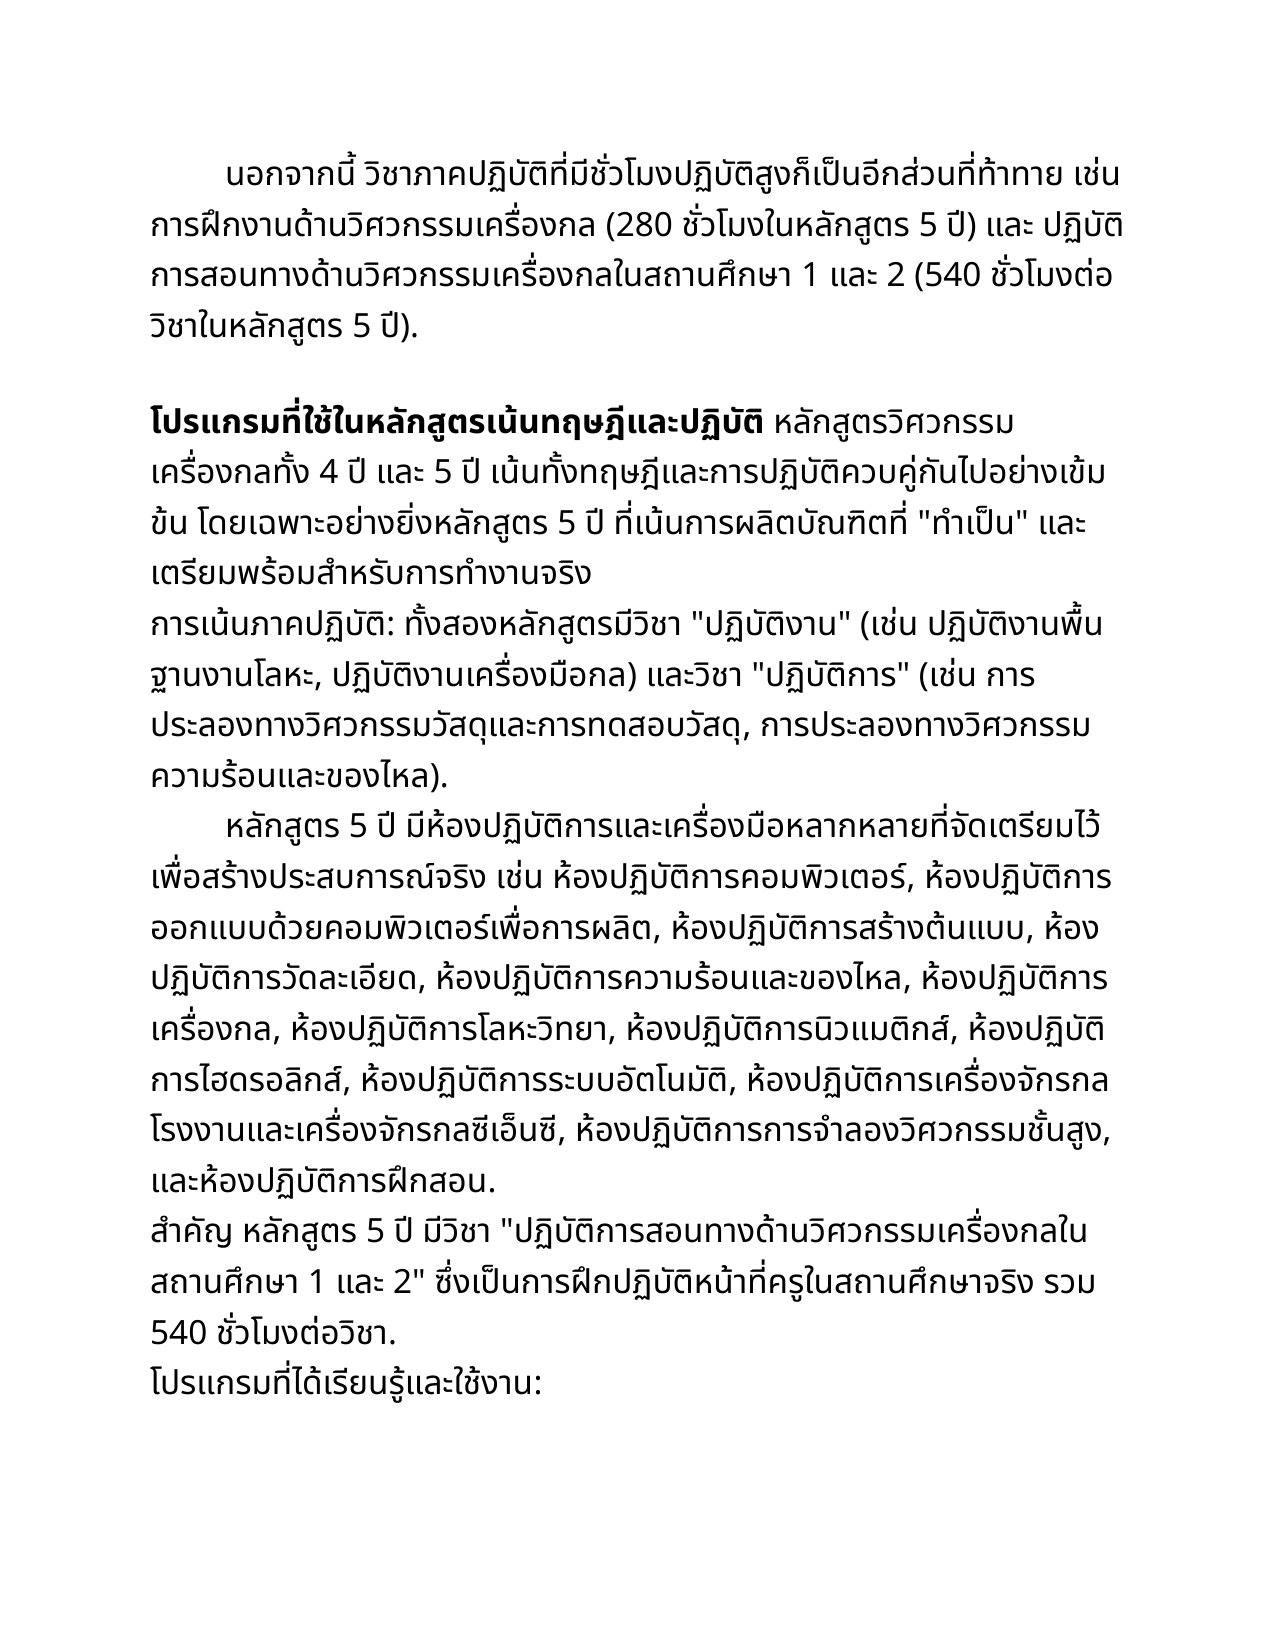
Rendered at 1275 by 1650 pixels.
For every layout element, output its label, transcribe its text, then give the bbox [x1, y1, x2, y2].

text การเน้นภาคปฏิบัติ: ทั้งสองหลักสูตรมีวิชา "ปฏิบัติงาน" (เช่น ปฏิบัติงานพื้นฐานงานโลหะ, ปฏิบัติงานเครื่องมือกล) และวิชา "ปฏิบัติการ" (เช่น การประลองทางวิศวกรรมวัสดุและการทดสอบวัสดุ, การประลองทางวิศวกรรมความร้อนและของไหล). [150, 600, 1125, 802]
text โปรแกรมที่ได้เรียนรู้และใช้งาน: [150, 1359, 1125, 1410]
text โปรแกรมที่ใช้ในหลักสูตรเน้นทฤษฎีและปฏิบัติ หลักสูตรวิศวกรรมเครื่องกลทั้ง 4 ปี และ 5 ปี เน้นทั้งทฤษฎีและการปฏิบัติควบคู่กันไปอย่างเข้มข้น โดยเฉพาะอย่างยิ่งหลักสูตร 5 ปี ที่เน้นการผลิตบัณฑิตที่ "ทำเป็น" และเตรียมพร้อมสำหรับการทำงานจริง [150, 398, 1125, 600]
text นอกจากนี้ วิชาภาคปฏิบัติที่มีชั่วโมงปฏิบัติสูงก็เป็นอีกส่วนที่ท้าทาย เช่น การฝึกงานด้านวิศวกรรมเครื่องกล (280 ชั่วโมงในหลักสูตร 5 ปี) และ ปฏิบัติการสอนทางด้านวิศวกรรมเครื่องกลในสถานศึกษา 1 และ 2 (540 ชั่วโมงต่อวิชาในหลักสูตร 5 ปี). [150, 150, 1125, 352]
text สำคัญ หลักสูตร 5 ปี มีวิชา "ปฏิบัติการสอนทางด้านวิศวกรรมเครื่องกลในสถานศึกษา 1 และ 2" ซึ่งเป็นการฝึกปฏิบัติหน้าที่ครูในสถานศึกษาจริง รวม 540 ชั่วโมงต่อวิชา. [150, 1207, 1125, 1359]
text หลักสูตร 5 ปี มีห้องปฏิบัติการและเครื่องมือหลากหลายที่จัดเตรียมไว้เพื่อสร้างประสบการณ์จริง เช่น ห้องปฏิบัติการคอมพิวเตอร์, ห้องปฏิบัติการออกแบบด้วยคอมพิวเตอร์เพื่อการผลิต, ห้องปฏิบัติการสร้างต้นแบบ, ห้องปฏิบัติการวัดละเอียด, ห้องปฏิบัติการความร้อนและของไหล, ห้องปฏิบัติการเครื่องกล, ห้องปฏิบัติการโลหะวิทยา, ห้องปฏิบัติการนิวแมติกส์, ห้องปฏิบัติการไฮดรอลิกส์, ห้องปฏิบัติการระบบอัตโนมัติ, ห้องปฏิบัติการเครื่องจักรกลโรงงานและเครื่องจักรกลซีเอ็นซี, ห้องปฏิบัติการการจำลองวิศวกรรมชั้นสูง, และห้องปฏิบัติการฝึกสอน. [150, 802, 1125, 1207]
